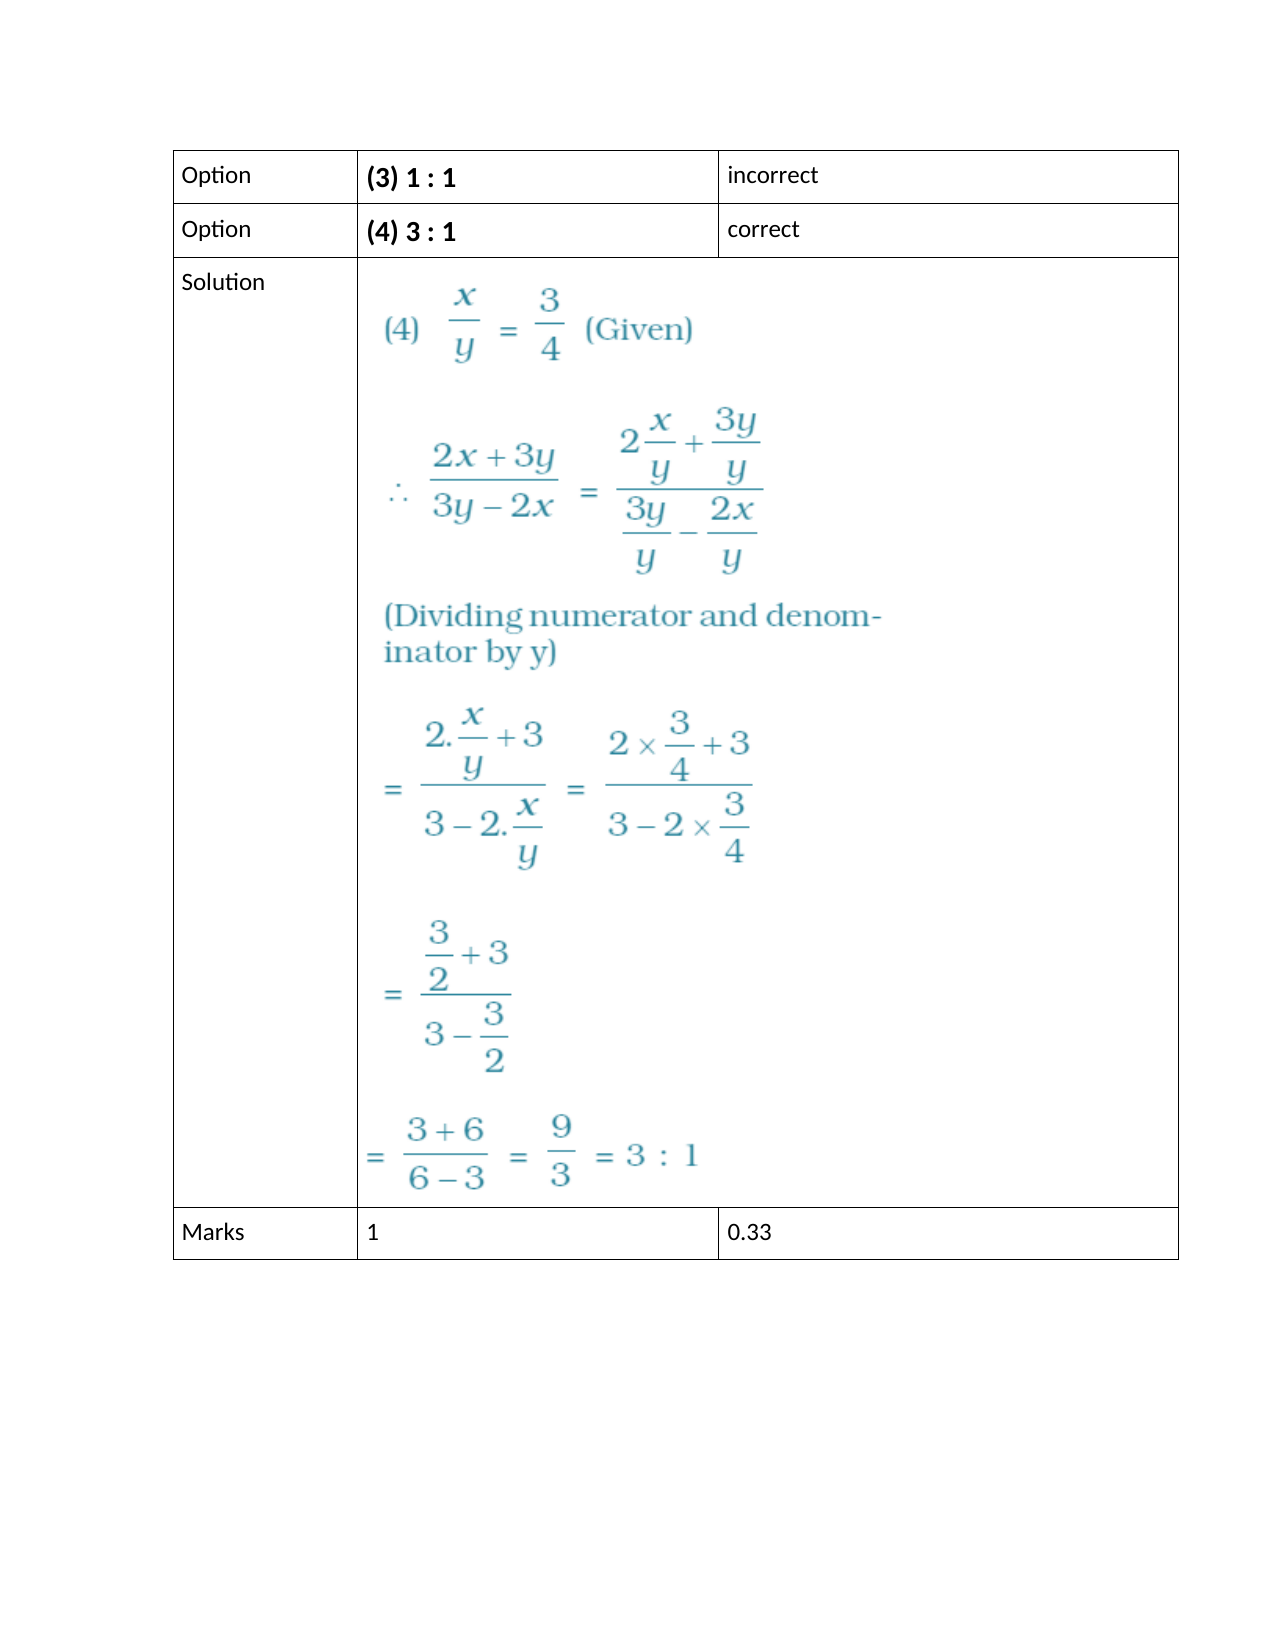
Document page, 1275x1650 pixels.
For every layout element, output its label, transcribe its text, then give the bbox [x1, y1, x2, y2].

table_cell 0.33 [719, 1208, 1178, 1259]
table_cell [358, 258, 1178, 1207]
table_cell (3) 1 : 1 [358, 151, 718, 203]
table_cell (4) 3 : 1 [358, 204, 718, 257]
table_cell Option [174, 151, 357, 203]
table_cell Marks [174, 1208, 357, 1259]
table_cell 1 [358, 1208, 718, 1259]
table_cell Solution [174, 258, 357, 1207]
table_cell correct [719, 204, 1178, 257]
table_cell Option [174, 204, 357, 257]
table_cell incorrect [719, 151, 1178, 203]
